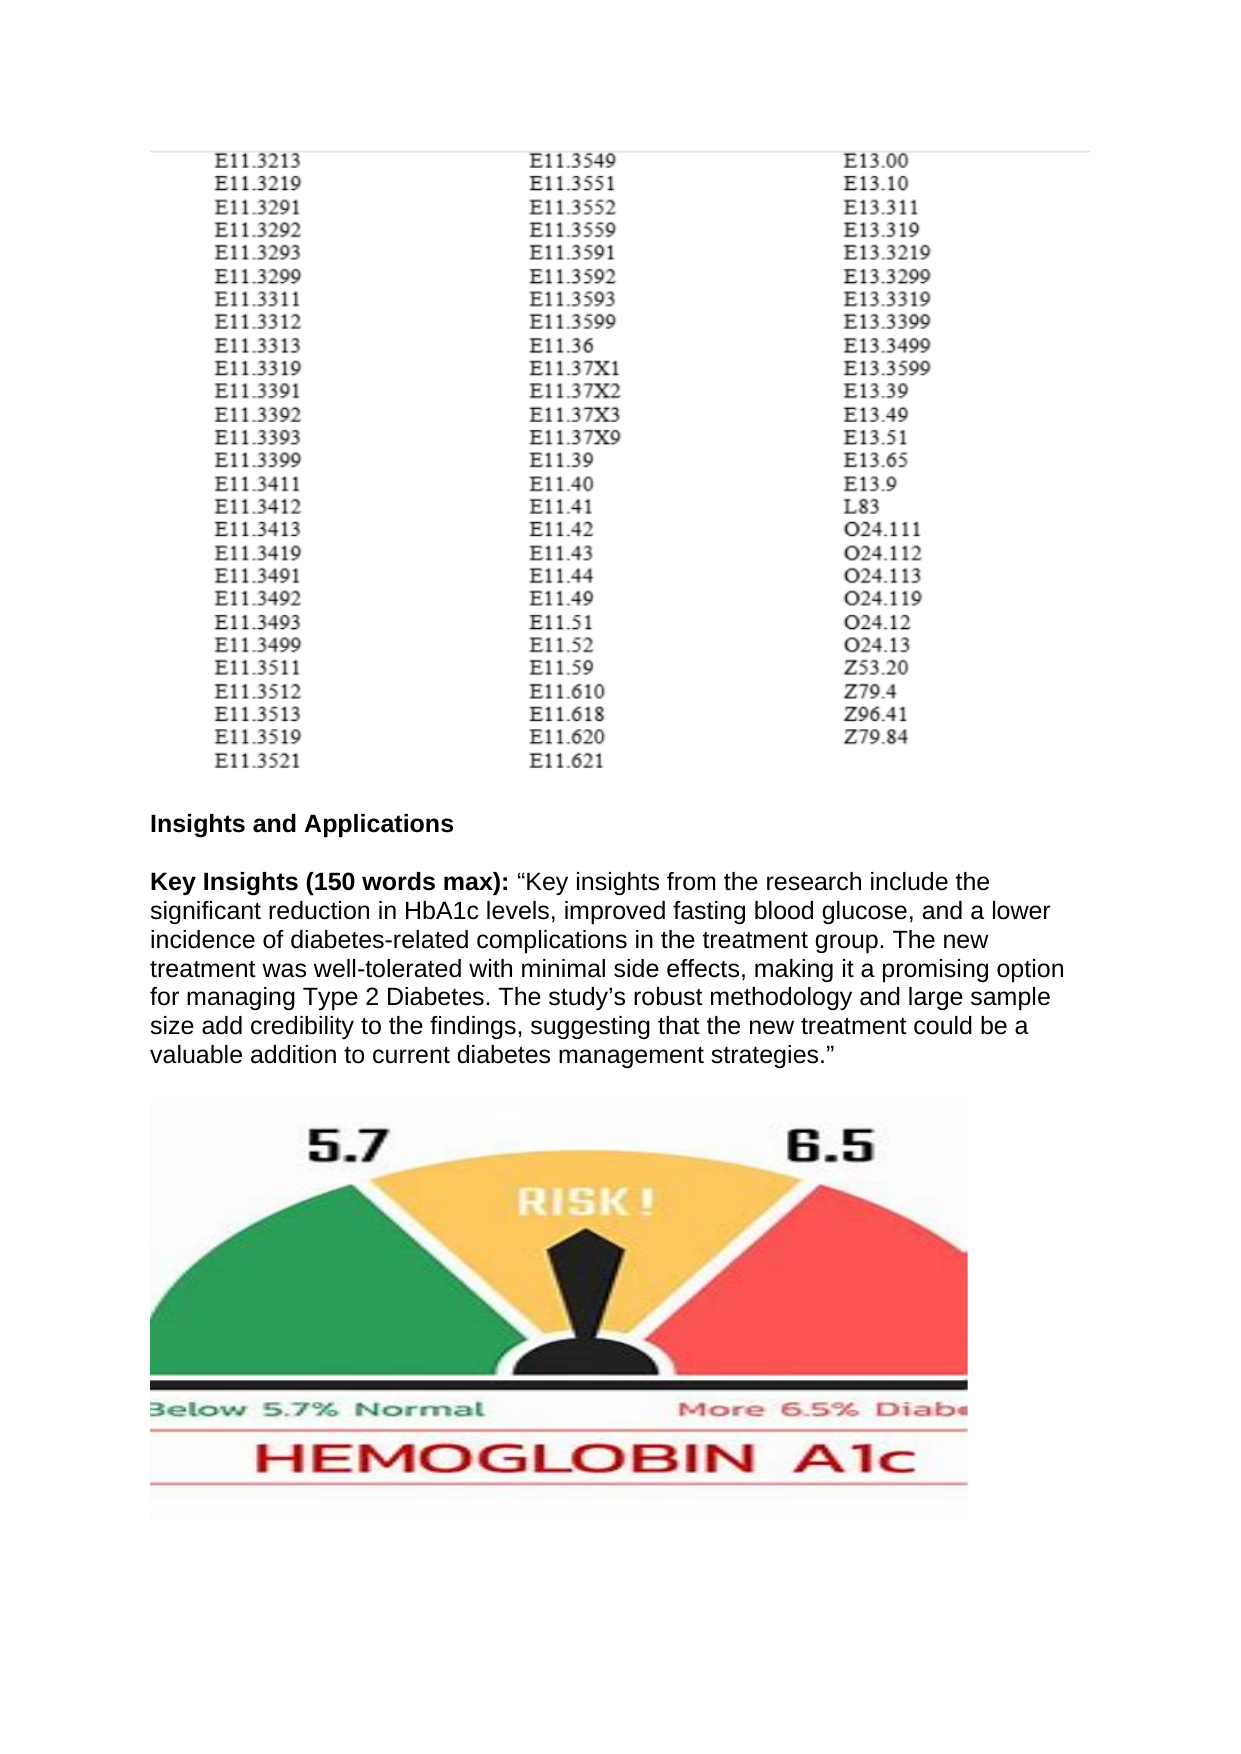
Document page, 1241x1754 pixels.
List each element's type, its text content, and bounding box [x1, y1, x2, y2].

text Insights and Applications [150, 809, 1090, 838]
picture [150, 1097, 968, 1520]
picture [150, 150, 1091, 781]
text Key Insights (150 words max): “Key insights from the research include the significant reduction in HbA1c levels, improved fasting blood glucose, and a lower incidence of diabetes-related complications in the treatment group. The new treatment was well-tolerated with minimal side effects, making it a promising option for managing Type 2 Diabetes. The study’s robust methodology and large sample size add credibility to the findings, suggesting that the new treatment could be a valuable addition to current diabetes management strategies.” [150, 867, 1090, 1068]
